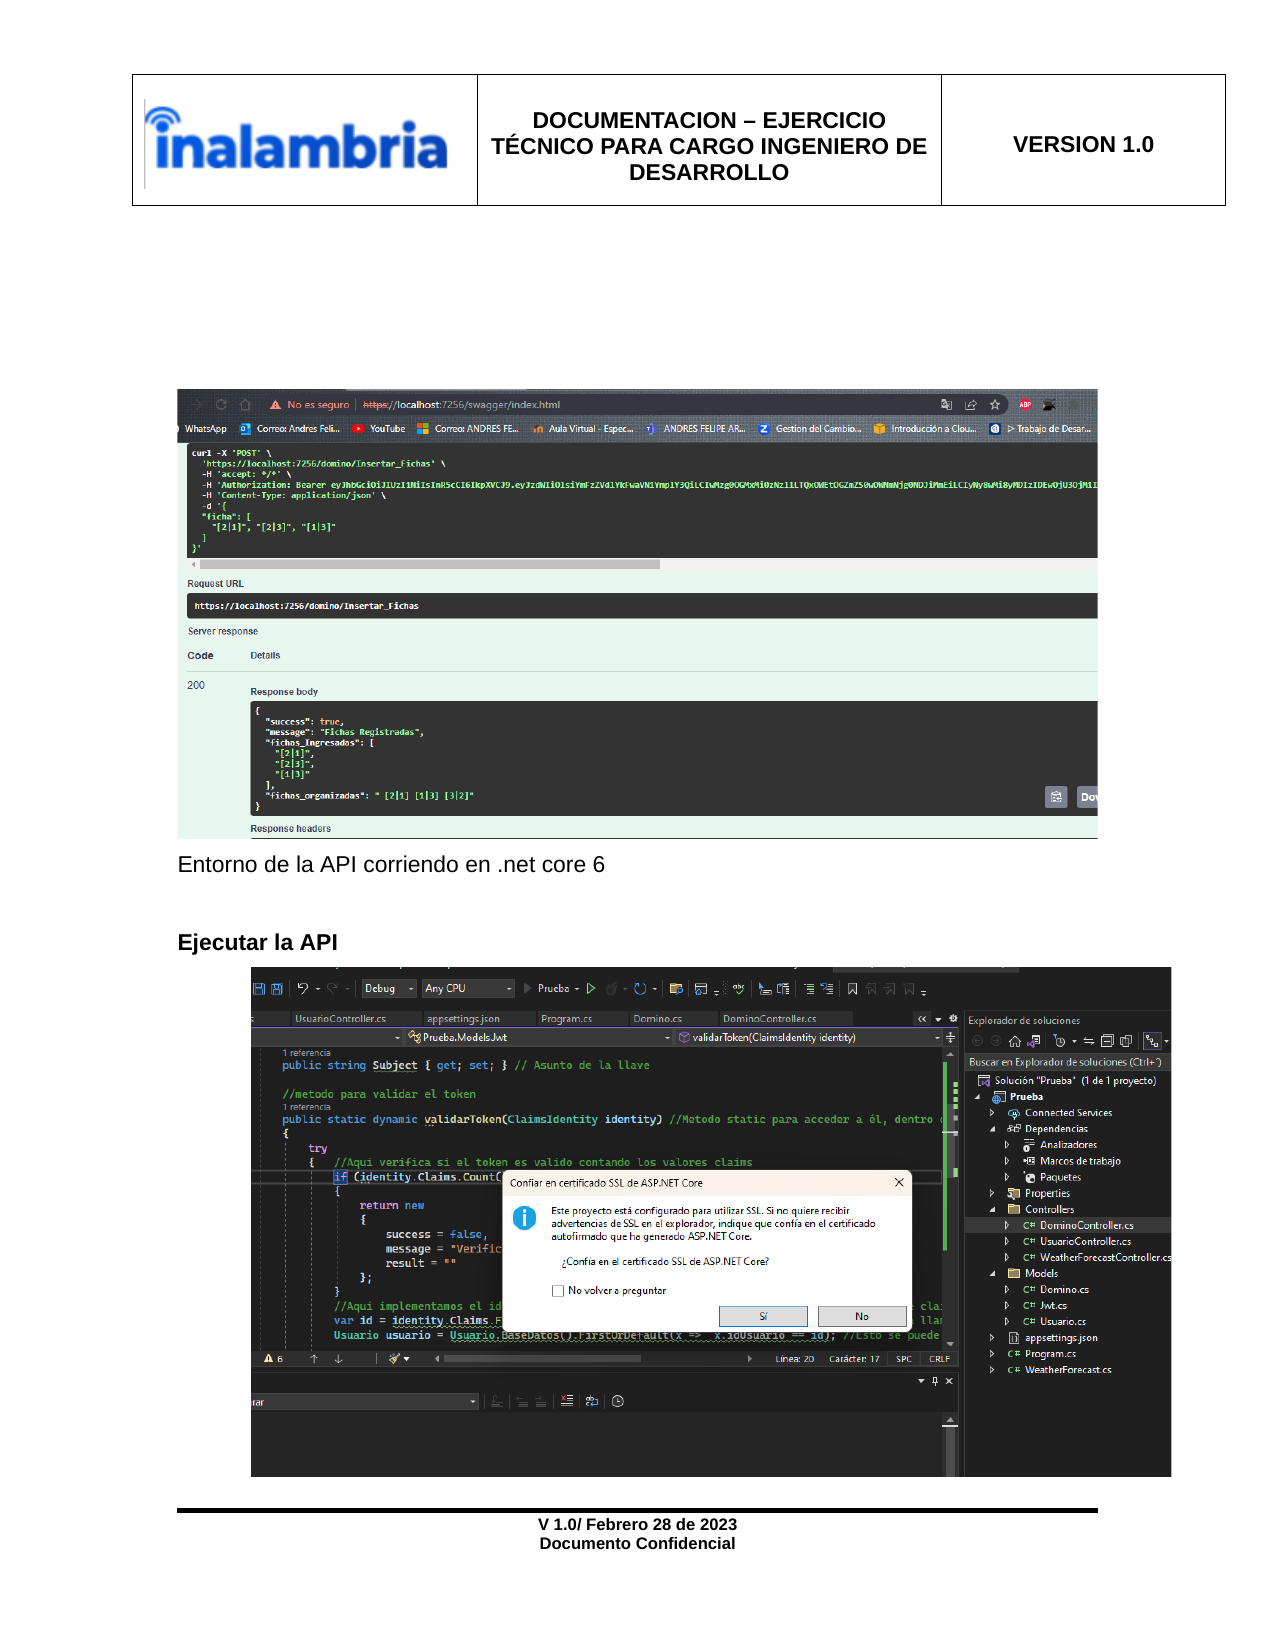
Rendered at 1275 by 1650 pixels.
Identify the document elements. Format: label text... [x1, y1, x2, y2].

list Entorno de la API corriendo en .net core 6 [177, 851, 1098, 877]
list Ejecutar la API [177, 928, 1098, 955]
picture [177, 389, 1098, 839]
picture [144, 99, 466, 189]
picture [251, 967, 1172, 1477]
